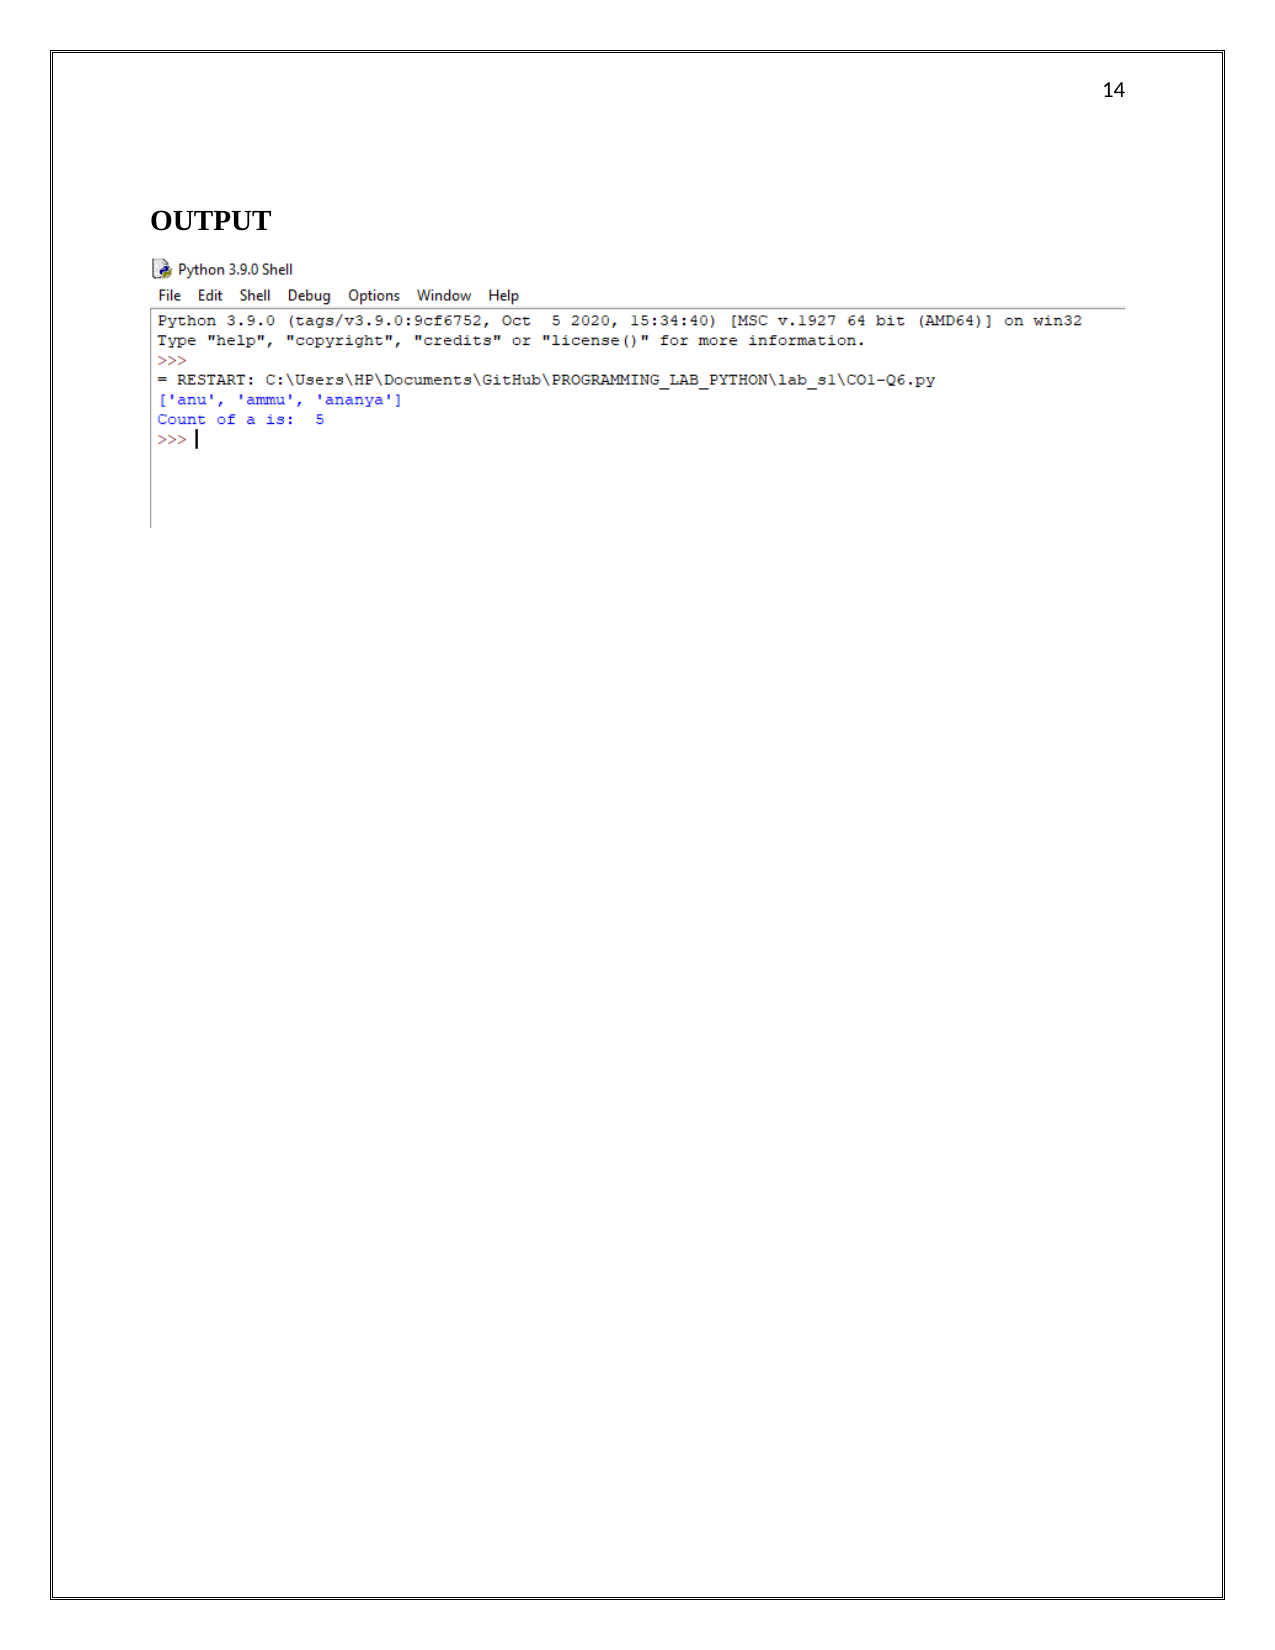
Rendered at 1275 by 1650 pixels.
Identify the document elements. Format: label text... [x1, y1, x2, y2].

picture [150, 255, 1125, 528]
text OUTPUT [150, 203, 1125, 236]
